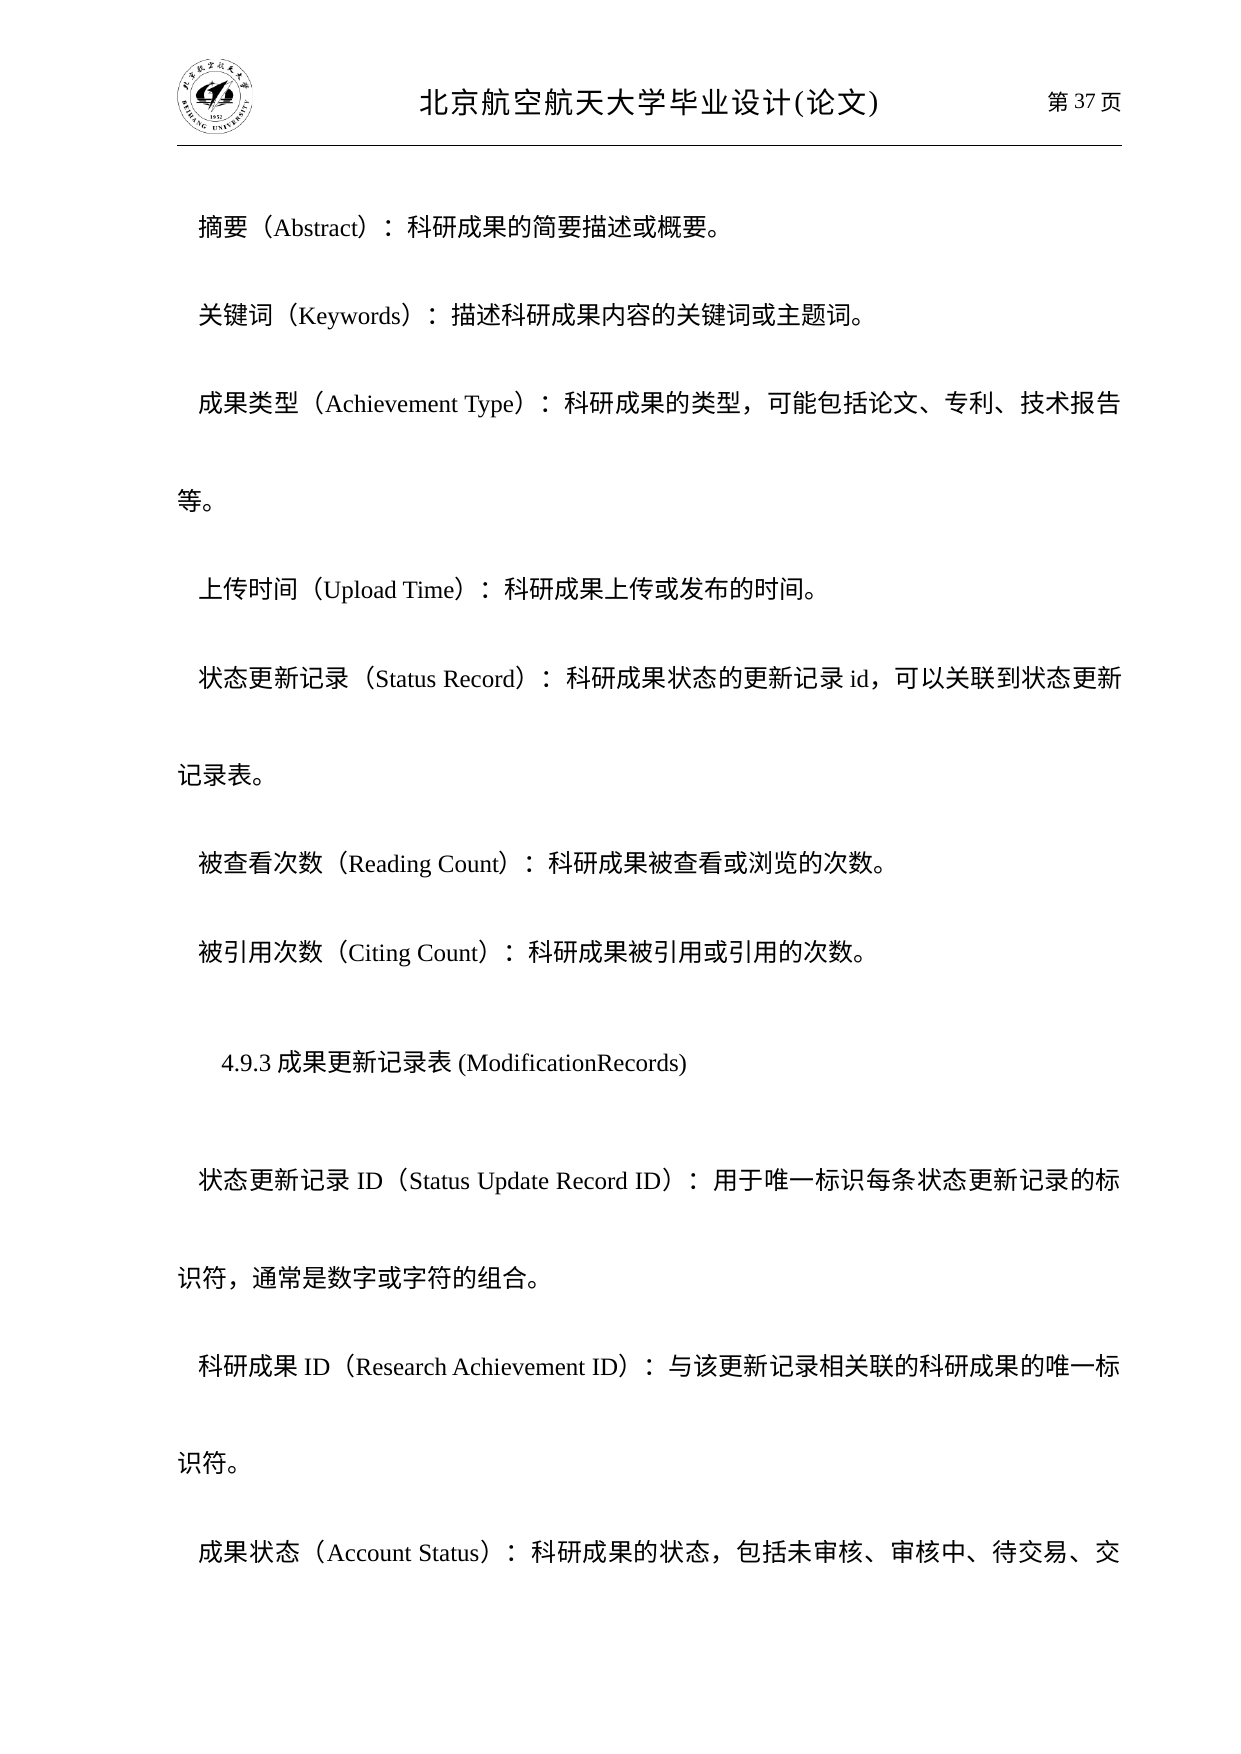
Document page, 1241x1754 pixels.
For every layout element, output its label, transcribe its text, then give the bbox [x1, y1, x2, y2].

text 科研成果ID（Research Achievement ID）：与该更新记录相关联的科研成果的唯一标识符。 [177, 1332, 1122, 1494]
text 上传时间（Upload Time）：科研成果上传或发布的时间。 [177, 555, 1122, 620]
text 状态更新记录（Status Record）：科研成果状态的更新记录id，可以关联到状态更新记录表。 [177, 644, 1122, 806]
subtitle 4.9.3 成果更新记录表 (ModificationRecords) [177, 1028, 1122, 1093]
text 成果类型（Achievement Type）：科研成果的类型，可能包括论文、专利、技术报告等。 [177, 369, 1122, 532]
picture [177, 59, 253, 134]
text 摘要（Abstract）：科研成果的简要描述或概要。 [177, 193, 1122, 258]
text 被引用次数（Citing Count）：科研成果被引用或引用的次数。 [177, 918, 1122, 983]
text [177, 1518, 1122, 1583]
text 状态更新记录ID（Status Update Record ID）：用于唯一标识每条状态更新记录的标识符，通常是数字或字符的组合。 [177, 1146, 1122, 1309]
text 关键词（Keywords）：描述科研成果内容的关键词或主题词。 [177, 281, 1122, 346]
text 被查看次数（Reading Count）：科研成果被查看或浏览的次数。 [177, 829, 1122, 894]
